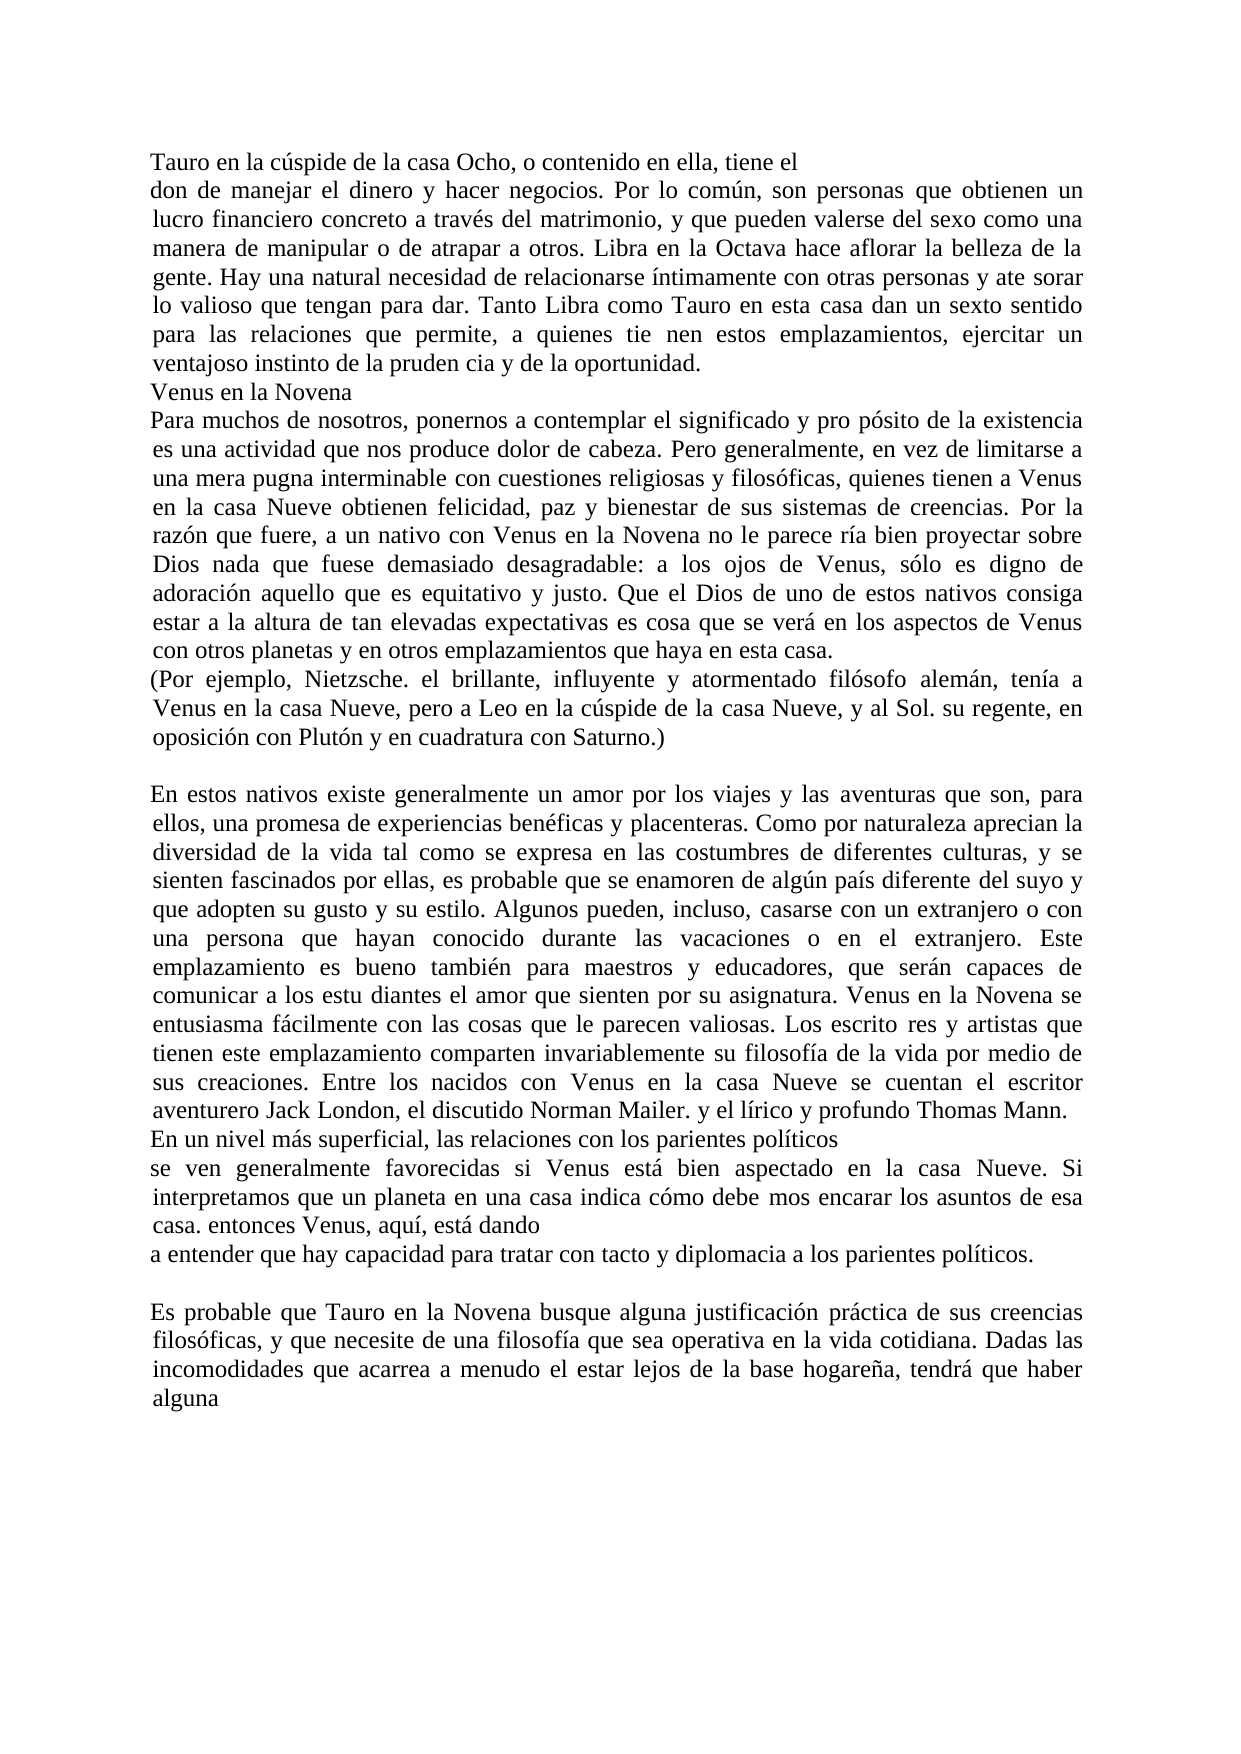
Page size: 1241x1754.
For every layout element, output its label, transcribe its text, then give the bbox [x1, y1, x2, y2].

text Es probable que Tauro en la Novena busque alguna justificación práctica de sus creencias filosóficas, y que necesite de una filosofía que sea operativa en la vida cotidiana. Dadas las incomodidades que acarrea a menudo el estar lejos de la base hogareña, tendrá que haber alguna [150, 1297, 1083, 1412]
text En estos nativos existe generalmente un amor por los viajes y las aventuras que son, para ellos, una promesa de experiencias benéficas y placenteras. Como por naturaleza aprecian la diversidad de la vida tal como se expresa en las costumbres de diferentes culturas, y se sienten fascinados por ellas, es probable que se enamoren de algún país diferente del suyo y que adopten su gusto y su estilo. Algunos pueden, incluso, casarse con un extranjero o con una persona que hayan conocido durante las vacaciones o en el extranjero. Este emplazamiento es bueno también para maestros y educadores, que serán capaces de comunicar a los estu diantes el amor que sienten por su asignatura. Venus en la Novena se entusiasma fácilmente con las cosas que le parecen valiosas. Los escrito res y artistas que tienen este emplazamiento comparten invariablemente su filosofía de la vida por medio de sus creaciones. Entre los nacidos con Venus en la casa Nueve se cuentan el escritor aventurero Jack London, el discutido Norman Mailer. y el lírico y profundo Thomas Mann. [150, 779, 1083, 1124]
text Venus en la Novena [150, 377, 1083, 405]
text Para muchos de nosotros, ponernos a contemplar el significado y pro pósito de la existencia es una actividad que nos produce dolor de cabeza. Pero generalmente, en vez de limitarse a una mera pugna interminable con cuestiones religiosas y filosóficas, quienes tienen a Venus en la casa Nueve obtienen felicidad, paz y bienestar de sus sistemas de creencias. Por la razón que fuere, a un nativo con Venus en la Novena no le parece ría bien proyectar sobre Dios nada que fuese demasiado desagradable: a los ojos de Venus, sólo es digno de adoración aquello que es equitativo y justo. Que el Dios de uno de estos nativos consiga estar a la altura de tan elevadas expectativas es cosa que se verá en los aspectos de Venus con otros planetas y en otros emplazamientos que haya en esta casa. [150, 405, 1083, 664]
text a entender que hay capacidad para tratar con tacto y diplomacia a los parientes políticos. [150, 1239, 1083, 1268]
text don de manejar el dinero y hacer negocios. Por lo común, son personas que obtienen un lucro financiero concreto a través del matrimonio, y que pueden valerse del sexo como una manera de manipular o de atrapar a otros. Libra en la Octava hace aflorar la belleza de la gente. Hay una natural necesidad de relacionarse íntimamente con otras personas y ate sorar lo valioso que tengan para dar. Tanto Libra como Tauro en esta casa dan un sexto sentido para las relaciones que permite, a quienes tie nen estos emplazamientos, ejercitar un ventajoso instinto de la pruden cia y de la oportunidad. [150, 175, 1083, 377]
text (Por ejemplo, Nietzsche. el brillante, influyente y atormentado filósofo alemán, tenía a Venus en la casa Nueve, pero a Leo en la cúspide de la casa Nueve, y al Sol. su regente, en oposición con Plutón y en cuadratura con Saturno.) [150, 664, 1083, 750]
text En un nivel más superficial, las relaciones con los parientes políticos [150, 1124, 1083, 1153]
text se ven generalmente favorecidas si Venus está bien aspectado en la casa Nueve. Si interpretamos que un planeta en una casa indica cómo debe mos encarar los asuntos de esa casa. entonces Venus, aquí, está dando [150, 1153, 1083, 1239]
text Tauro en la cúspide de la casa Ocho, o contenido en ella, tiene el [150, 147, 1083, 175]
